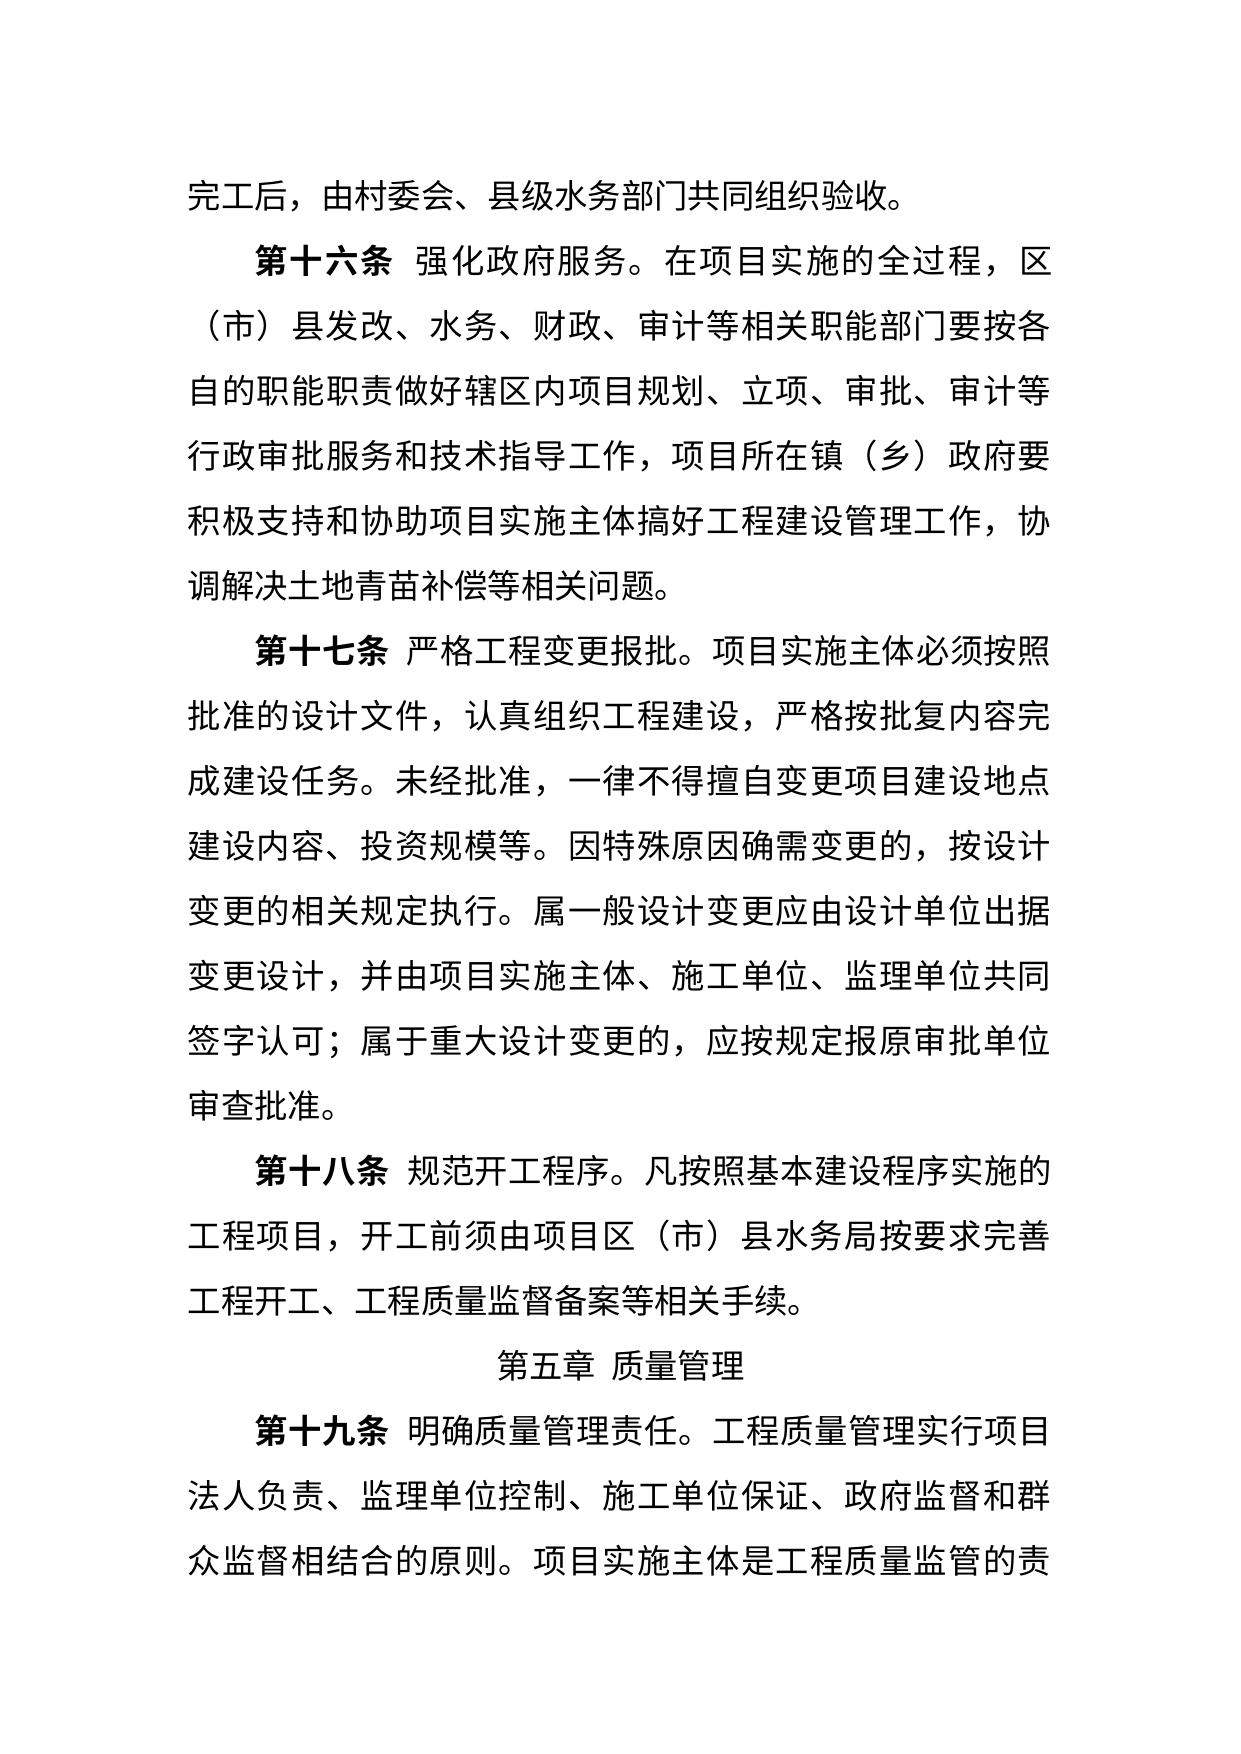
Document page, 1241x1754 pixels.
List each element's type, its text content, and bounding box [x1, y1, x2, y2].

text 第十八条 规范开工程序。凡按照基本建设程序实施的工程项目，开工前须由项目区（市）县水务局按要求完善工程开工、工程质量监督备案等相关手续。 [187, 1137, 1053, 1332]
text 第十六条 强化政府服务。在项目实施的全过程，区（市）县发改、水务、财政、审计等相关职能部门要按各自的职能职责做好辖区内项目规划、立项、审批、审计等行政审批服务和技术指导工作，项目所在镇（乡）政府要积极支持和协助项目实施主体搞好工程建设管理工作，协调解决土地青苗补偿等相关问题。 [187, 227, 1053, 617]
text 第五章 质量管理 [187, 1332, 1053, 1397]
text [187, 1397, 1053, 1592]
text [187, 162, 1053, 227]
text 第十七条 严格工程变更报批。项目实施主体必须按照批准的设计文件，认真组织工程建设，严格按批复内容完成建设任务。未经批准，一律不得擅自变更项目建设地点、建设内容、投资规模等。因特殊原因确需变更的，按设计变更的相关规定执行。属一般设计变更应由设计单位出据变更设计，并由项目实施主体、施工单位、监理单位共同签字认可；属于重大设计变更的，应按规定报原审批单位审查批准。 [187, 617, 1053, 1137]
